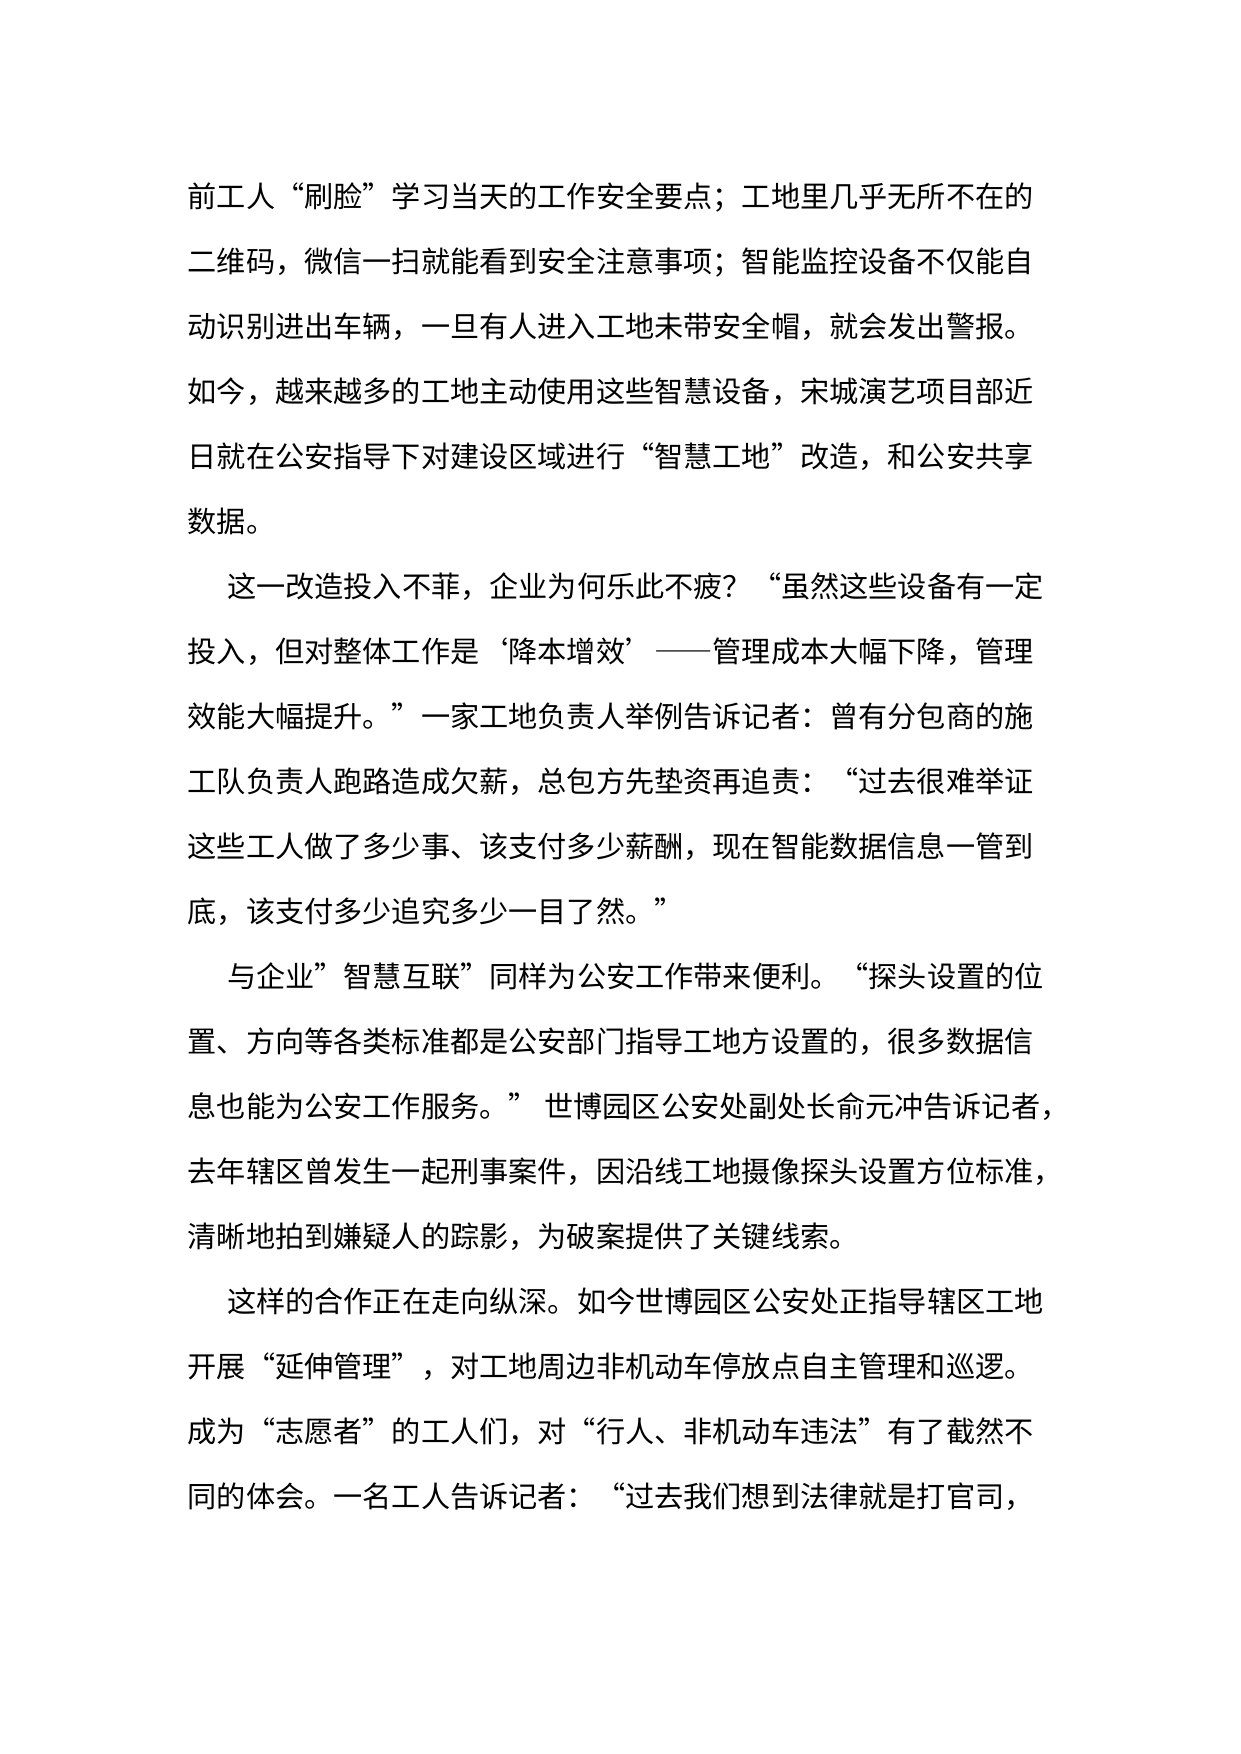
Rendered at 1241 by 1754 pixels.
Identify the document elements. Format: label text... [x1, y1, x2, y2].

text 这一改造投入不菲，企业为何乐此不疲？“虽然这些设备有一定投入，但对整体工作是‘降本增效’——管理成本大幅下降，管理效能大幅提升。”一家工地负责人举例告诉记者：曾有分包商的施工队负责人跑路造成欠薪，总包方先垫资再追责：“过去很难举证这些工人做了多少事、该支付多少薪酬，现在智能数据信息一管到底，该支付多少追究多少一目了然。” [187, 552, 1053, 942]
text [187, 1267, 1053, 1527]
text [187, 162, 1053, 552]
text 与企业”智慧互联”同样为公安工作带来便利。“探头设置的位置、方向等各类标准都是公安部门指导工地方设置的，很多数据信息也能为公安工作服务。” 世博园区公安处副处长俞元冲告诉记者，去年辖区曾发生一起刑事案件，因沿线工地摄像探头设置方位标准，清晰地拍到嫌疑人的踪影，为破案提供了关键线索。 [187, 942, 1053, 1267]
